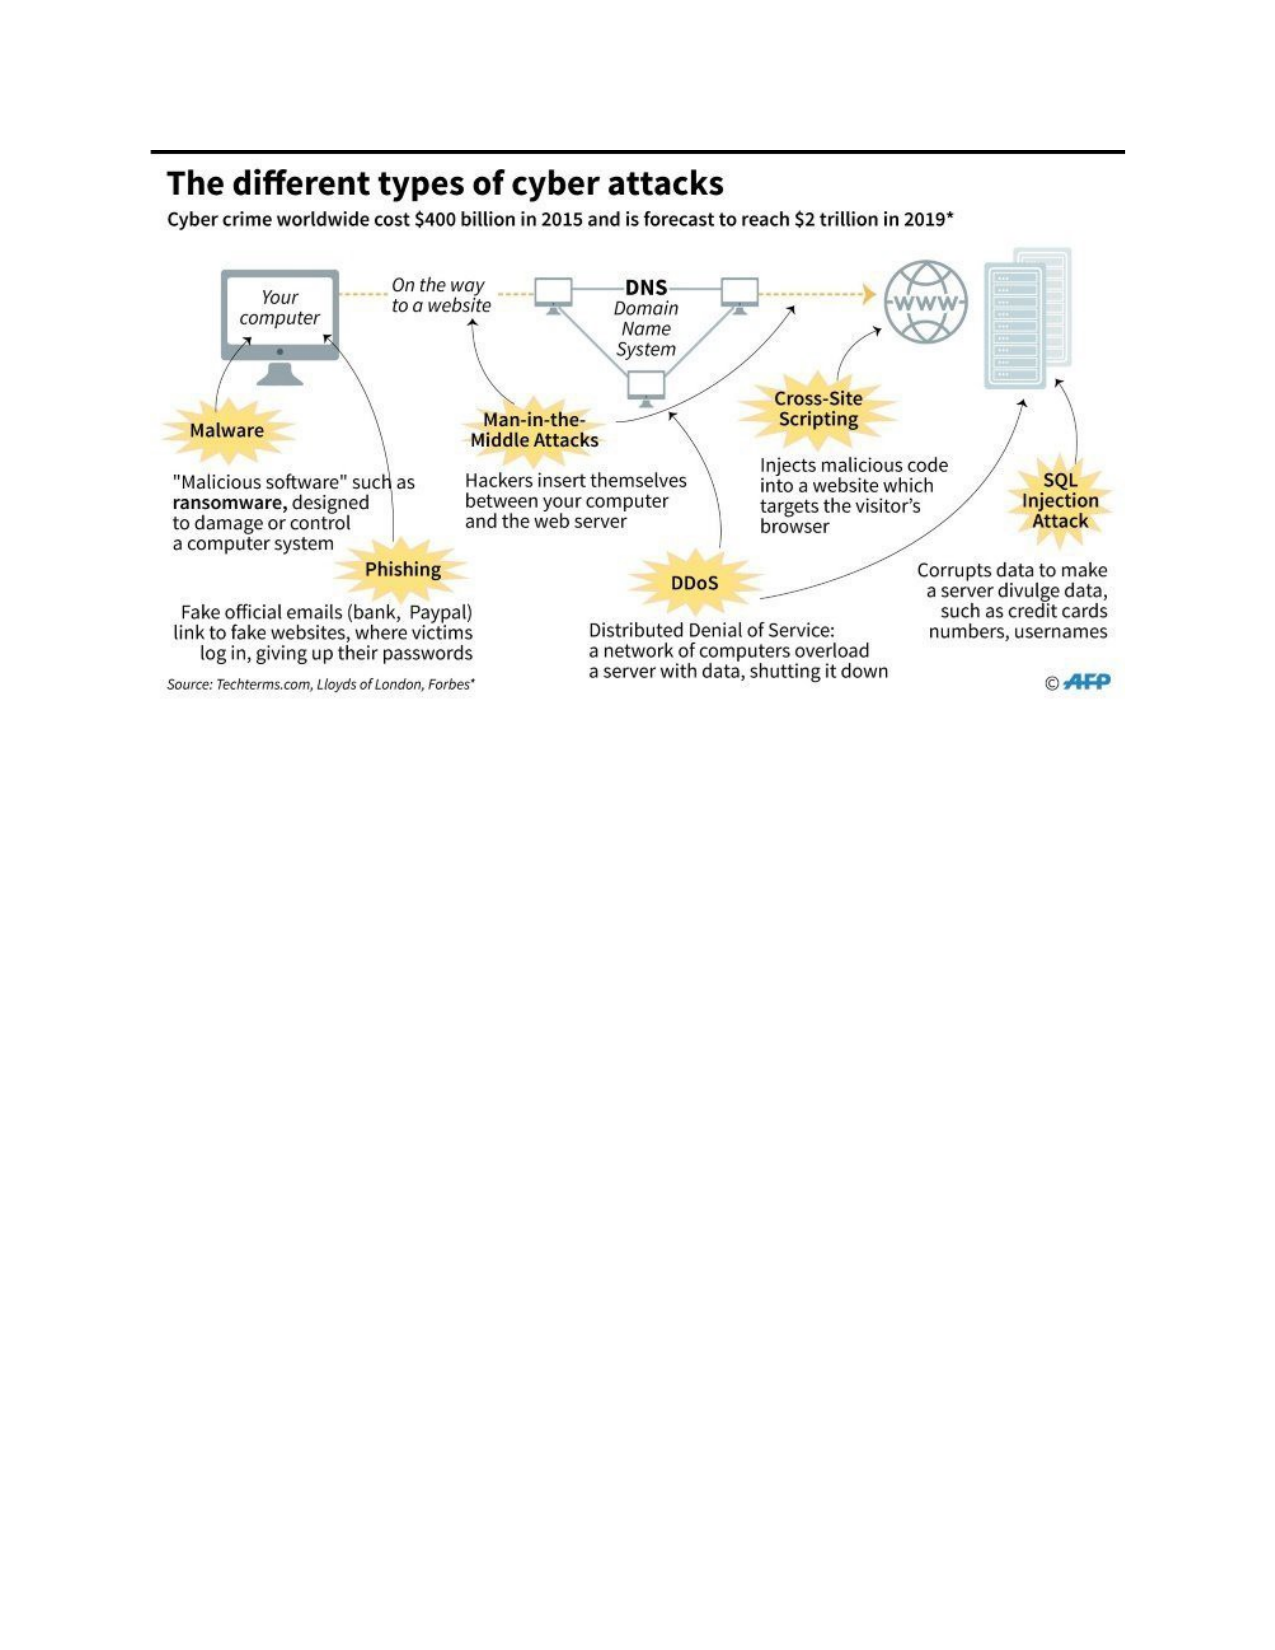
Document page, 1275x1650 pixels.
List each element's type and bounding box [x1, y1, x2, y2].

picture [150, 150, 1125, 705]
